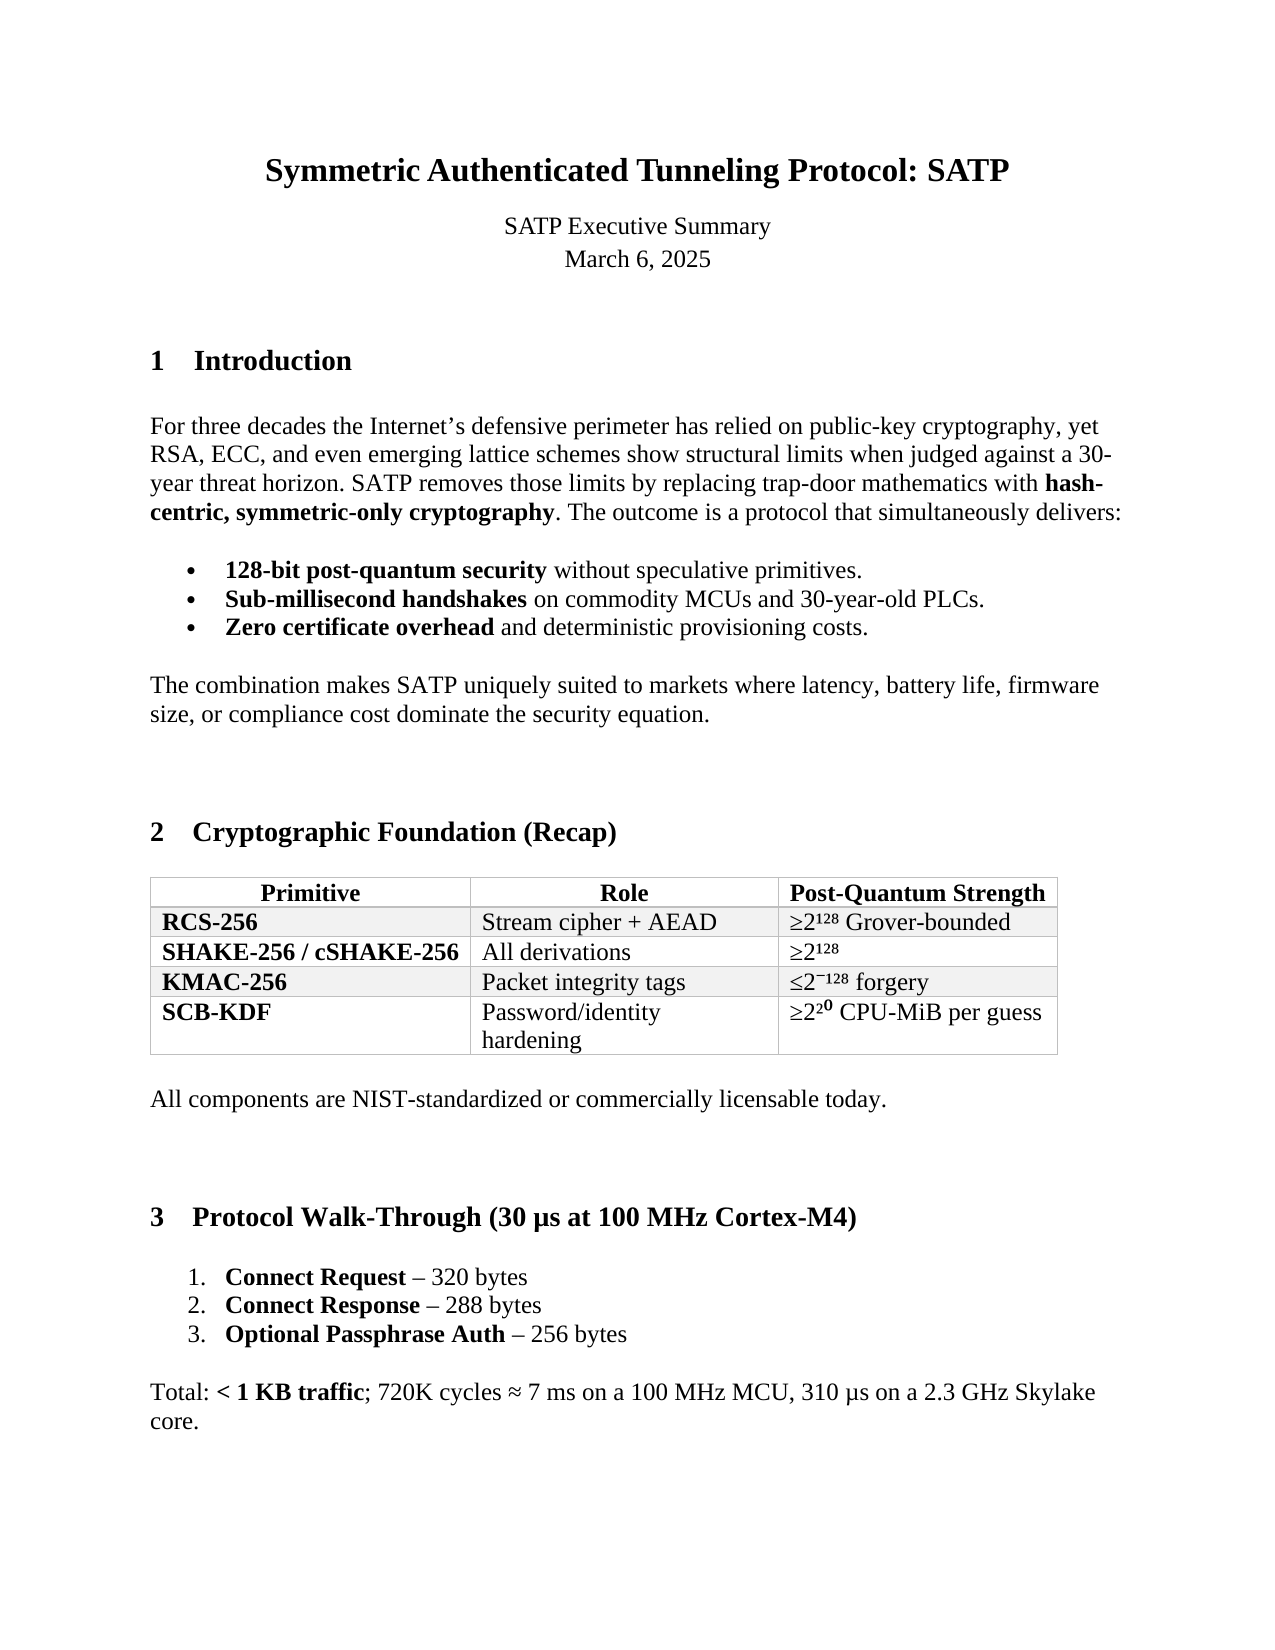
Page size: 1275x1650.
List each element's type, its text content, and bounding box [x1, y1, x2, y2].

text 3 Protocol Walk-Through (30 µs at 100 MHz Cortex-M4) [150, 1200, 1125, 1233]
list 128-bit post-quantum security without speculative primitives. [187, 555, 1125, 584]
table_header Post-Quantum Strength [779, 878, 1057, 906]
text For three decades the Internet’s defensive perimeter has relied on public-key cryptography, yet RSA, ECC, and even emerging lattice schemes show structural limits when judged against a 30-year threat horizon. SATP removes those limits by replacing trap-door mathematics with hash-centric, symmetric-only cryptography. The outcome is a protocol that simultaneously delivers: [150, 411, 1125, 526]
table_header Role [471, 878, 778, 906]
table_cell Packet integrity tags [471, 967, 778, 996]
list Connect Request – 320 bytes [187, 1262, 1125, 1291]
list Sub-millisecond handshakes on commodity MCUs and 30-year-old PLCs. [187, 584, 1125, 612]
text The combination makes SATP uniquely suited to markets where latency, battery life, firmware size, or compliance cost dominate the security equation. [150, 670, 1125, 728]
text Symmetric Authenticated Tunneling Protocol: SATP [150, 150, 1125, 188]
table_cell ≥2²⁰ CPU-MiB per guess [779, 997, 1057, 1054]
list Connect Response – 288 bytes [187, 1291, 1125, 1319]
table_cell Password/identity hardening [471, 997, 778, 1054]
table_cell SCB-KDF [151, 997, 470, 1054]
table_header Primitive [151, 878, 470, 906]
table_cell SHAKE-256 / cSHAKE-256 [151, 937, 470, 966]
table_cell All derivations [471, 937, 778, 966]
text 1 Introduction [150, 343, 1125, 377]
table_cell ≤2⁻¹²⁸ forgery [779, 967, 1057, 996]
table_cell ≥2¹²⁸ [779, 937, 1057, 966]
table_cell Stream cipher + AEAD [471, 908, 778, 936]
text Total: < 1 KB traffic; 720K cycles ≈ 7 ms on a 100 MHz MCU, 310 µs on a 2.3 GHz Skylake core. [150, 1377, 1125, 1435]
text 2 Cryptographic Foundation (Recap) [150, 815, 1125, 847]
text SATP Executive Summary March 6, 2025 [150, 211, 1125, 272]
table_cell ≥2¹²⁸ Grover-bounded [779, 908, 1057, 936]
table_cell RCS-256 [151, 908, 470, 936]
text All components are NIST-standardized or commercially licensable today. [150, 1084, 1125, 1113]
list Optional Passphrase Auth – 256 bytes [187, 1319, 1125, 1348]
list Zero certificate overhead and deterministic provisioning costs. [187, 612, 1125, 641]
table_cell KMAC-256 [151, 967, 470, 996]
